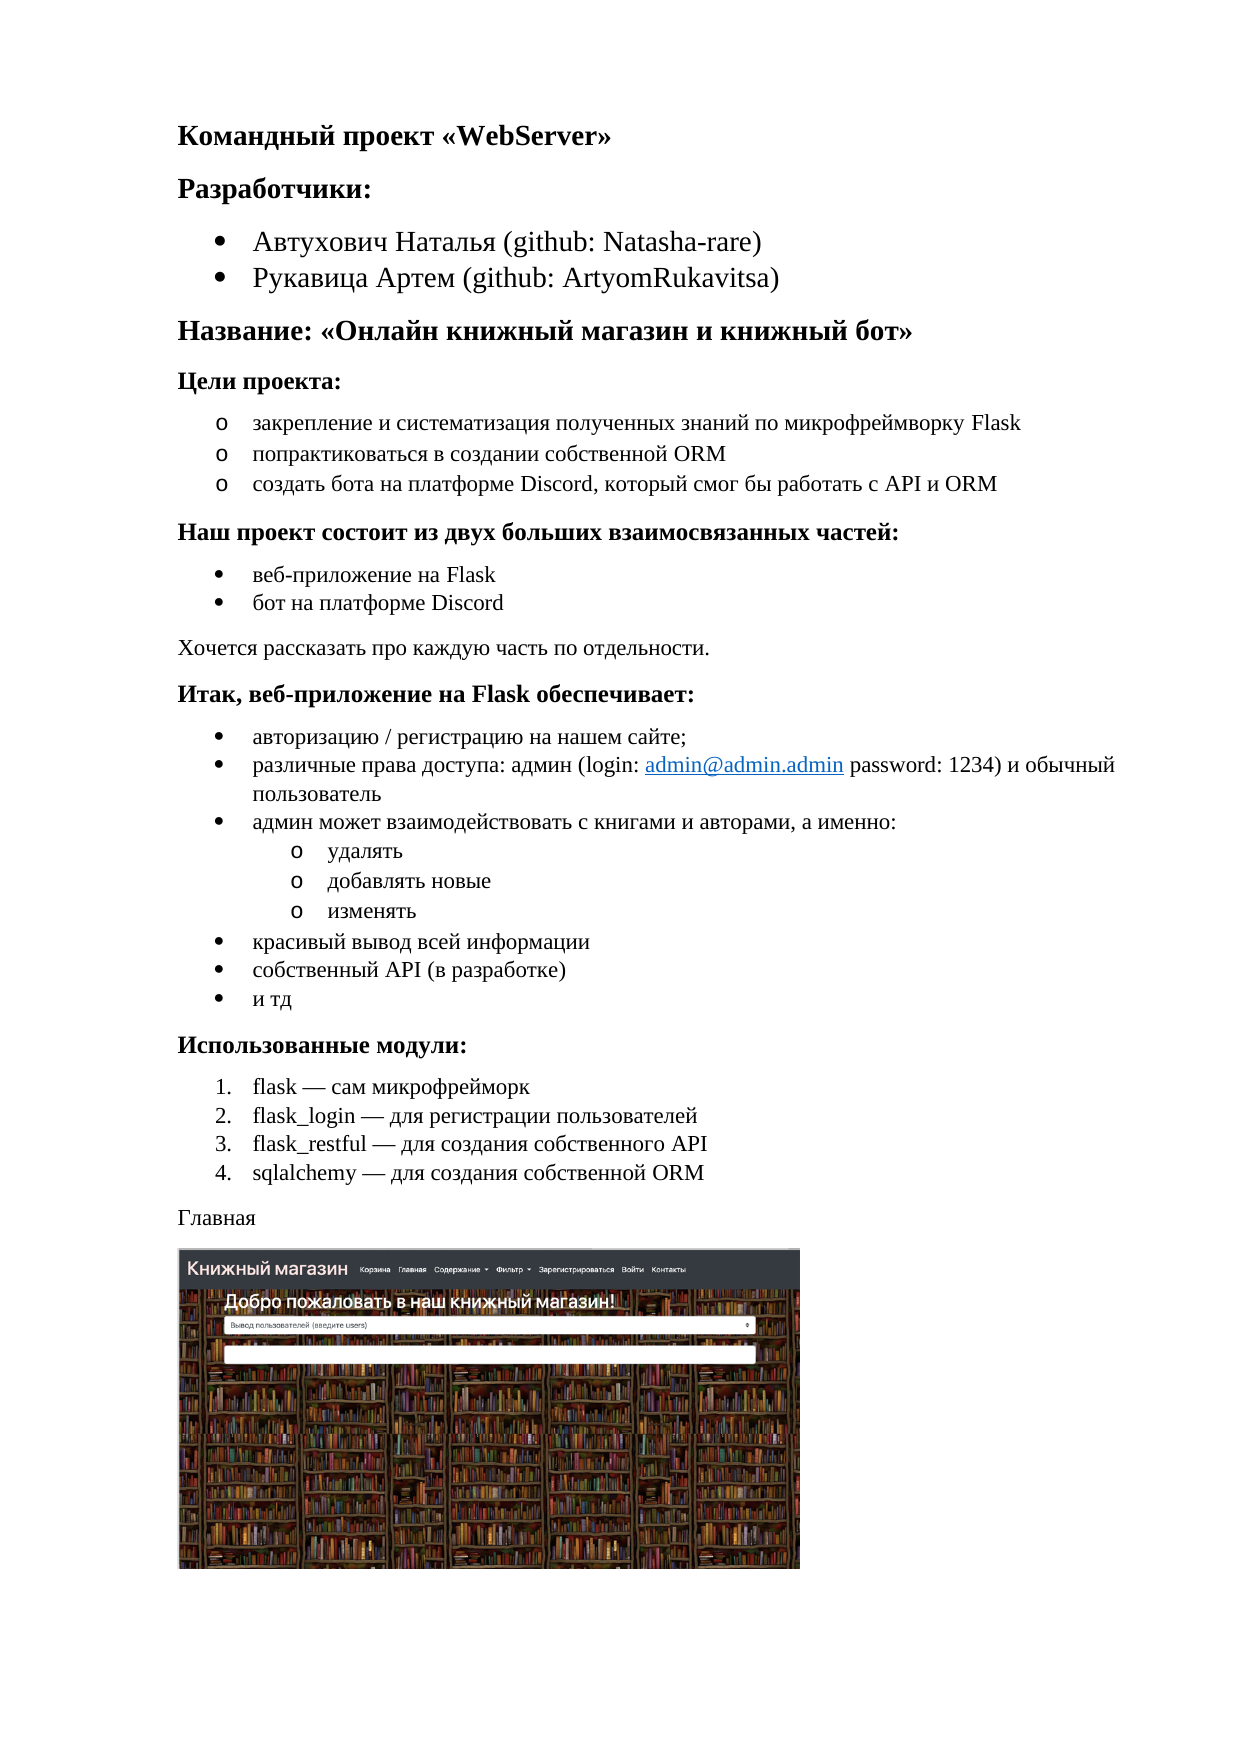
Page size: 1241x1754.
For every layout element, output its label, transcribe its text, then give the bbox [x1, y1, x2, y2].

subtitle Наш проект состоит из двух больших взаимосвязанных частей: [177, 517, 1152, 546]
list попрактиковаться в создании собственной ORM [215, 440, 1152, 468]
list изменять [290, 897, 1152, 926]
list Автухович Наталья (github: Natasha-rare) [215, 224, 1152, 257]
text Командный проект «WebServer» [177, 118, 1152, 152]
list sqlalchemy — для создания собственной ORM [215, 1159, 1152, 1185]
list бот на платформе Discord [215, 589, 1152, 616]
list flask_login — для регистрации пользователей [215, 1102, 1152, 1128]
text Хочется рассказать про каждую часть по отдельности. [177, 634, 1152, 661]
list добавлять новые [290, 867, 1152, 895]
text Разработчики: [177, 171, 1152, 204]
picture [177, 1248, 800, 1569]
list и тд [215, 985, 1152, 1011]
list закрепление и систематизация полученных знаний по микрофреймворку Flask [215, 409, 1152, 437]
list flask — сам микрофрейморк [215, 1073, 1152, 1100]
list flask_restful — для создания собственного API [215, 1130, 1152, 1157]
list создать бота на платформе Discord, который смог бы работать с API и ORM [215, 470, 1152, 498]
list авторизацию / регистрацию на нашем сайте; [215, 723, 1152, 749]
subtitle Использованные модули: [177, 1030, 1152, 1059]
text Главная [177, 1204, 1152, 1230]
list веб-приложение на Flask [215, 561, 1152, 587]
list собственный API (в разработке) [215, 956, 1152, 983]
text Название: «Онлайн книжный магазин и книжный бот» [177, 313, 1152, 346]
subtitle Итак, веб-приложение на Flask обеспечивает: [177, 679, 1152, 708]
list Рукавица Артем (github: ArtyomRukavitsa) [215, 260, 1152, 294]
list различные права доступа: админ (login: admin@admin.admin password: 1234) и обычный пользователь [215, 751, 1152, 806]
subtitle Цели проекта: [177, 366, 1152, 394]
list удалять [290, 837, 1152, 865]
list админ может взаимодействовать с книгами и авторами, а именно: [215, 808, 1152, 834]
list красивый вывод всей информации [215, 928, 1152, 954]
